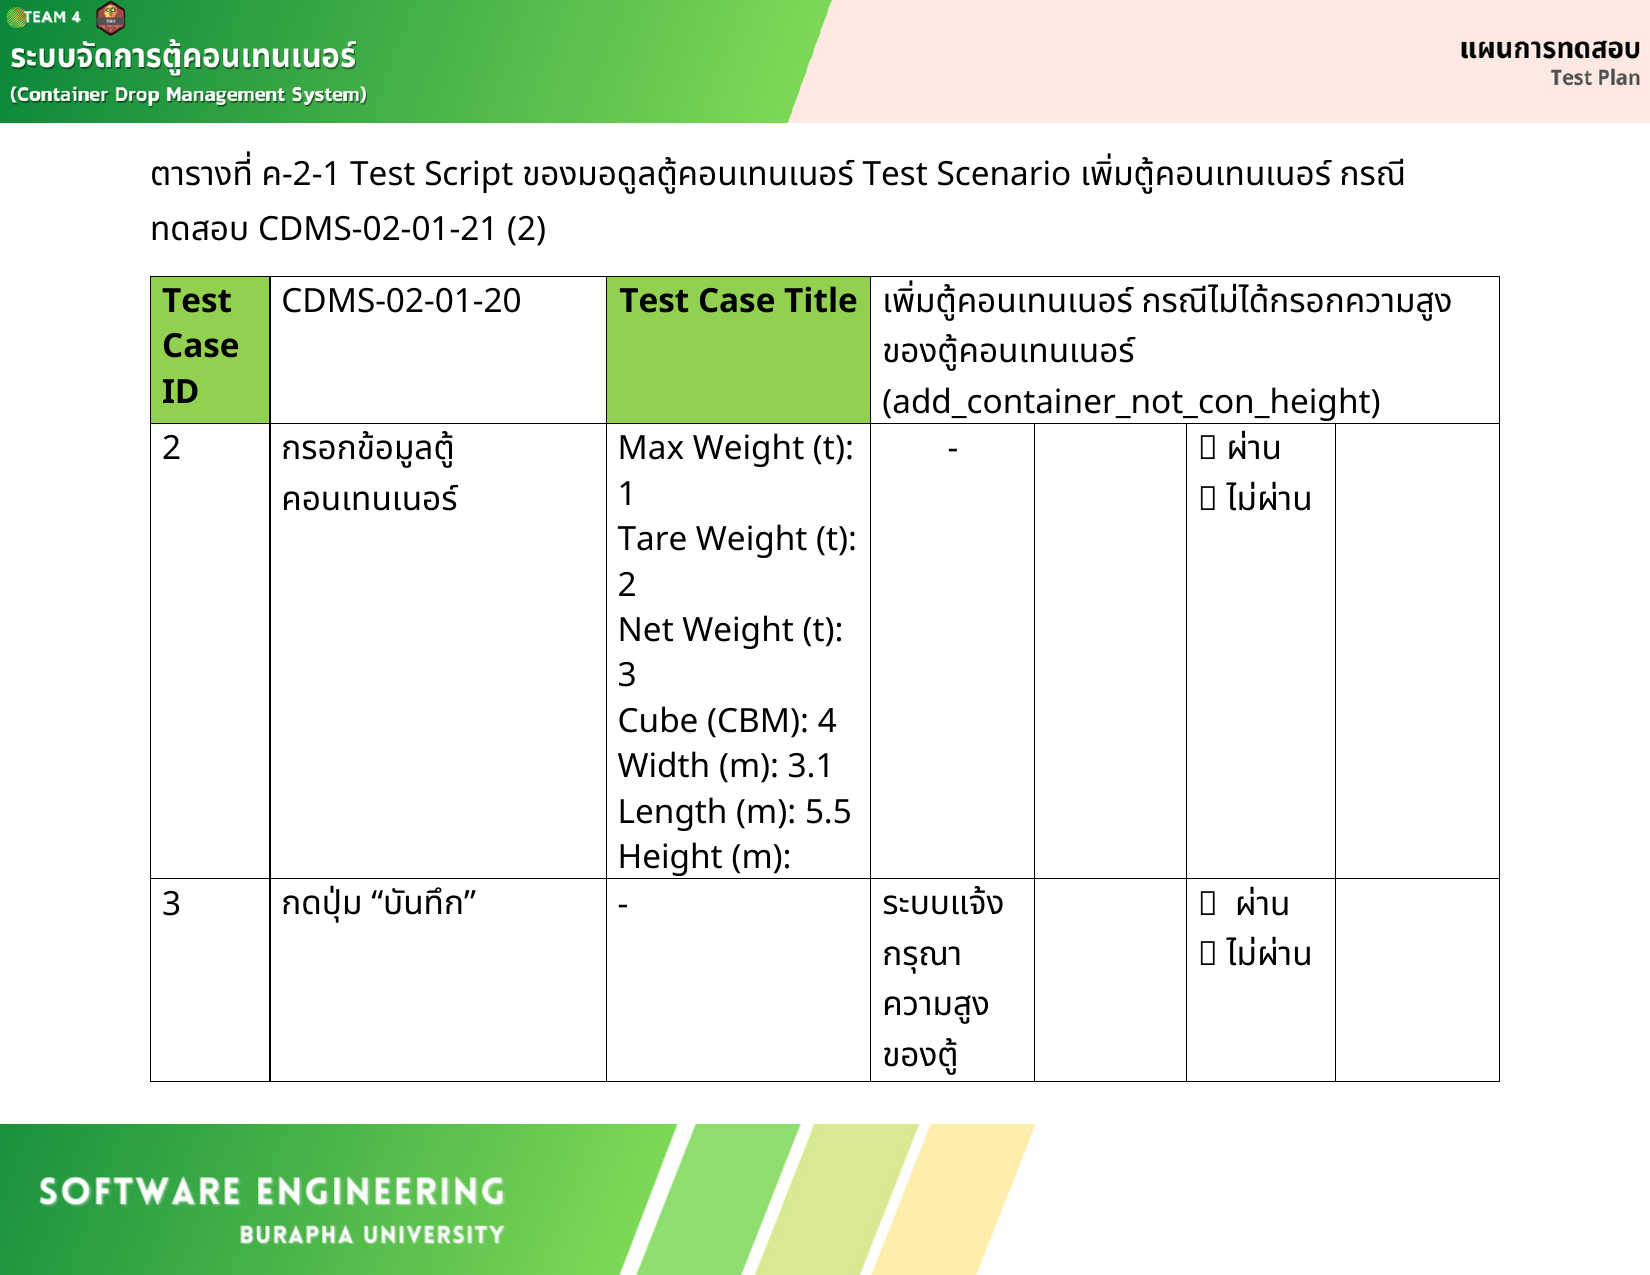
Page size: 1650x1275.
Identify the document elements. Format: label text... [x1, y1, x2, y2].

table_cell ระบบแจ้ง กรุณาความสูงของตู้คอนเทนเนอร์ [871, 879, 1034, 1081]
table_cell - [607, 879, 870, 1081]
table_header Test Case ID [151, 277, 269, 423]
text ตารางที่ ค-2-1 Test Script ของมอดูลตู้คอนเทนเนอร์ Test Scenario เพิ่มตู้คอนเทนเนอร์ กรณีทดสอบ CDMS-02-01-21 (2) [150, 150, 1500, 255]
table_cell [1035, 424, 1186, 878]
table_header CDMS-02-01-20 [271, 277, 606, 423]
table_cell Max Weight (t): 1 Tare Weight (t): 2 Net Weight (t): 3 Cube (CBM): 4 Width (m): 3.1 Length (m): 5.5 Height (m): [607, 424, 870, 878]
table_cell กรอกข้อมูลตู้คอนเทนเนอร์ [271, 424, 606, 878]
picture [0, 0, 1650, 123]
table_cell - [871, 424, 1034, 878]
table_cell [1336, 879, 1499, 1081]
table_cell กดปุ่ม “บันทึก” [271, 879, 606, 1081]
table_cell [1035, 879, 1186, 1081]
table_header เพิ่มตู้คอนเทนเนอร์ กรณีไม่ได้กรอกความสูงของตู้คอนเทนเนอร์ (add_container_not_con_height) [871, 277, 1499, 423]
table_cell  ผ่าน  ไม่ผ่าน [1187, 424, 1335, 878]
table_cell 2 [151, 424, 269, 878]
table_cell  ผ่าน  ไม่ผ่าน [1187, 879, 1335, 1081]
table_cell [1336, 424, 1499, 878]
picture [0, 1124, 1650, 1275]
table_cell 3 [151, 879, 269, 1081]
table_header Test Case Title [607, 277, 870, 423]
